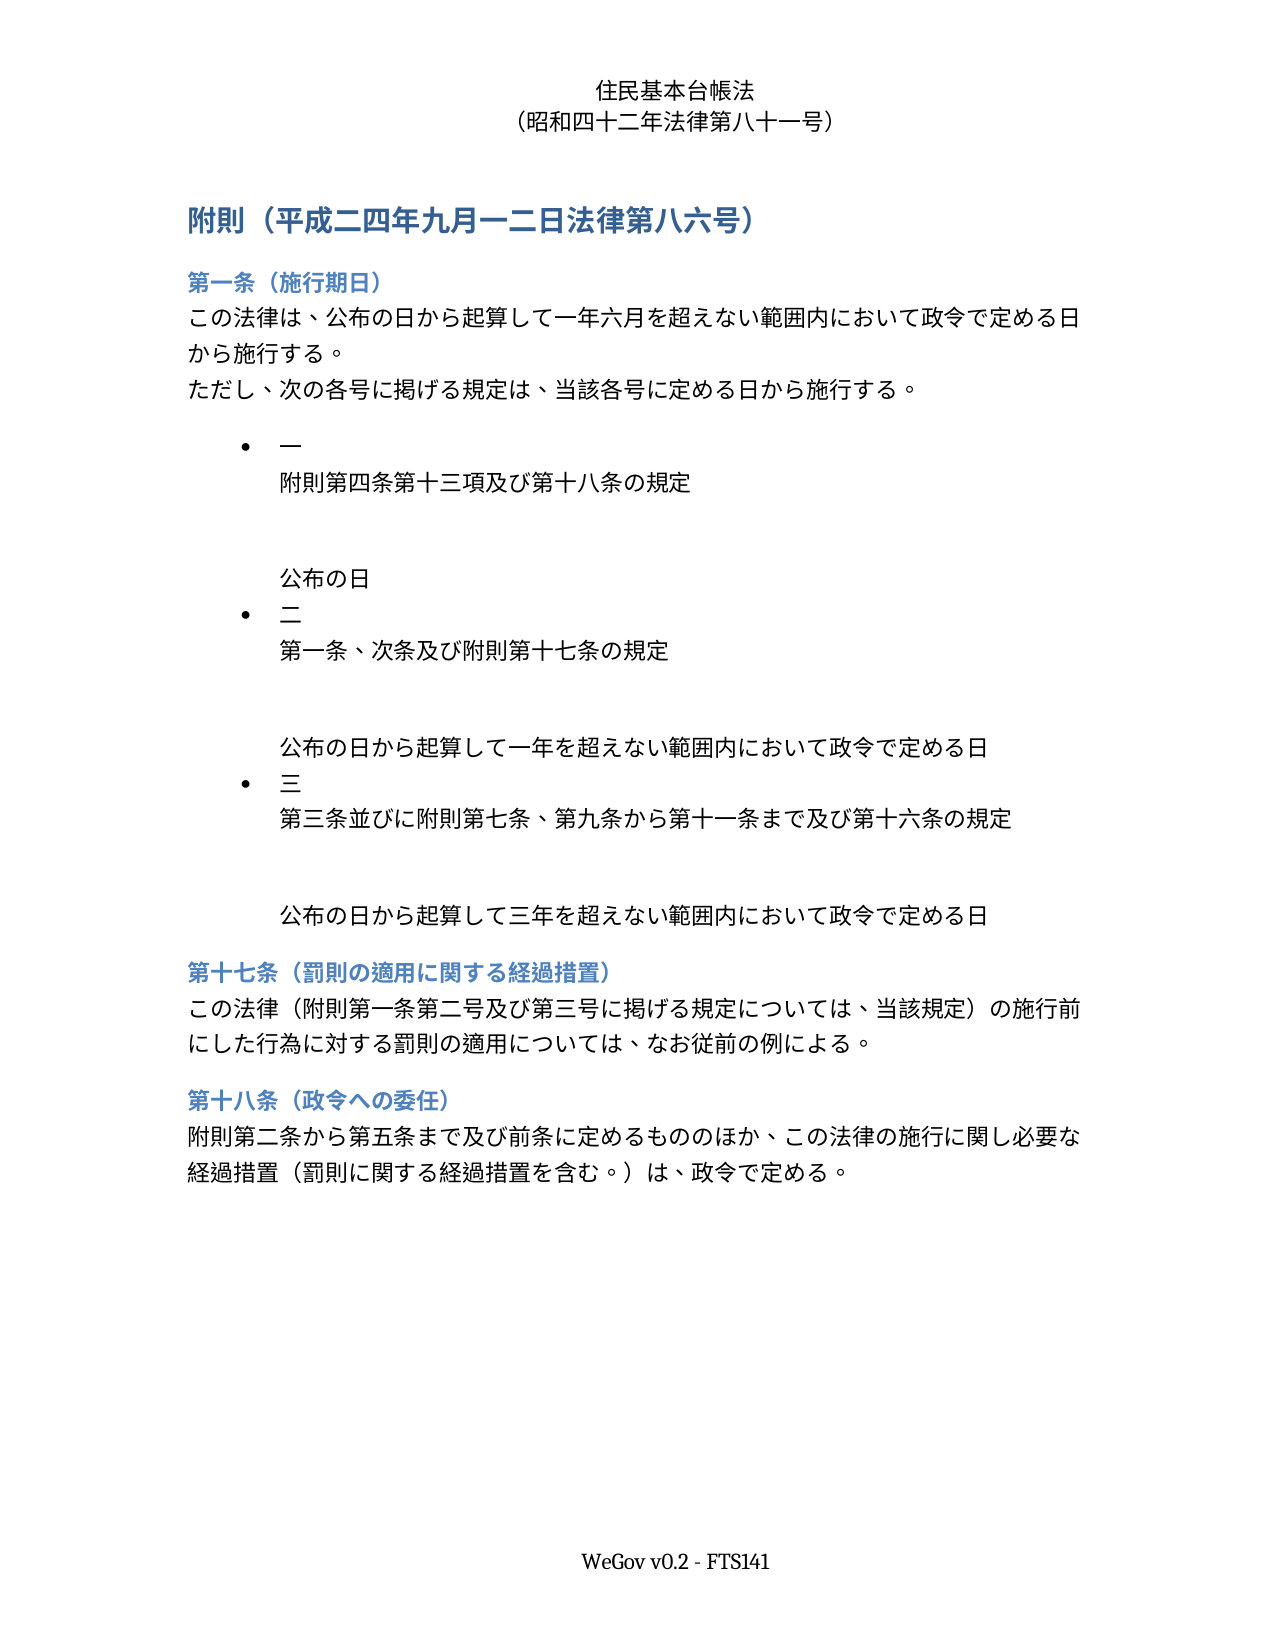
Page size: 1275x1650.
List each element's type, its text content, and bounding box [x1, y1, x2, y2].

list 二 第一条、次条及び附則第十七条の規定 公布の日から起算して一年を超えない範囲内において政令で定める日 [242, 599, 1087, 763]
list 一 附則第四条第十三項及び第十八条の規定 公布の日 [242, 431, 1087, 594]
text この法律（附則第一条第二号及び第三号に掲げる規定については、当該規定）の施行前にした行為に対する罰則の適用については、なお従前の例による。 [187, 992, 1087, 1060]
subtitle 第一条（施行期日） [187, 266, 1087, 298]
text 附則第二条から第五条まで及び前条に定めるもののほか、この法律の施行に関し必要な経過措置（罰則に関する経過措置を含む。）は、政令で定める。 [187, 1121, 1087, 1188]
subtitle 附則（平成二四年九月一二日法律第八六号） [187, 200, 1087, 240]
subtitle 第十七条（罰則の適用に関する経過措置） [187, 957, 1087, 988]
subtitle 第十八条（政令への委任） [187, 1085, 1087, 1116]
list 三 第三条並びに附則第七条、第九条から第十一条まで及び第十六条の規定 公布の日から起算して三年を超えない範囲内において政令で定める日 [242, 767, 1087, 931]
text この法律は、公布の日から起算して一年六月を超えない範囲内において政令で定める日から施行する。 ただし、次の各号に掲げる規定は、当該各号に定める日から施行する。 [187, 302, 1087, 406]
